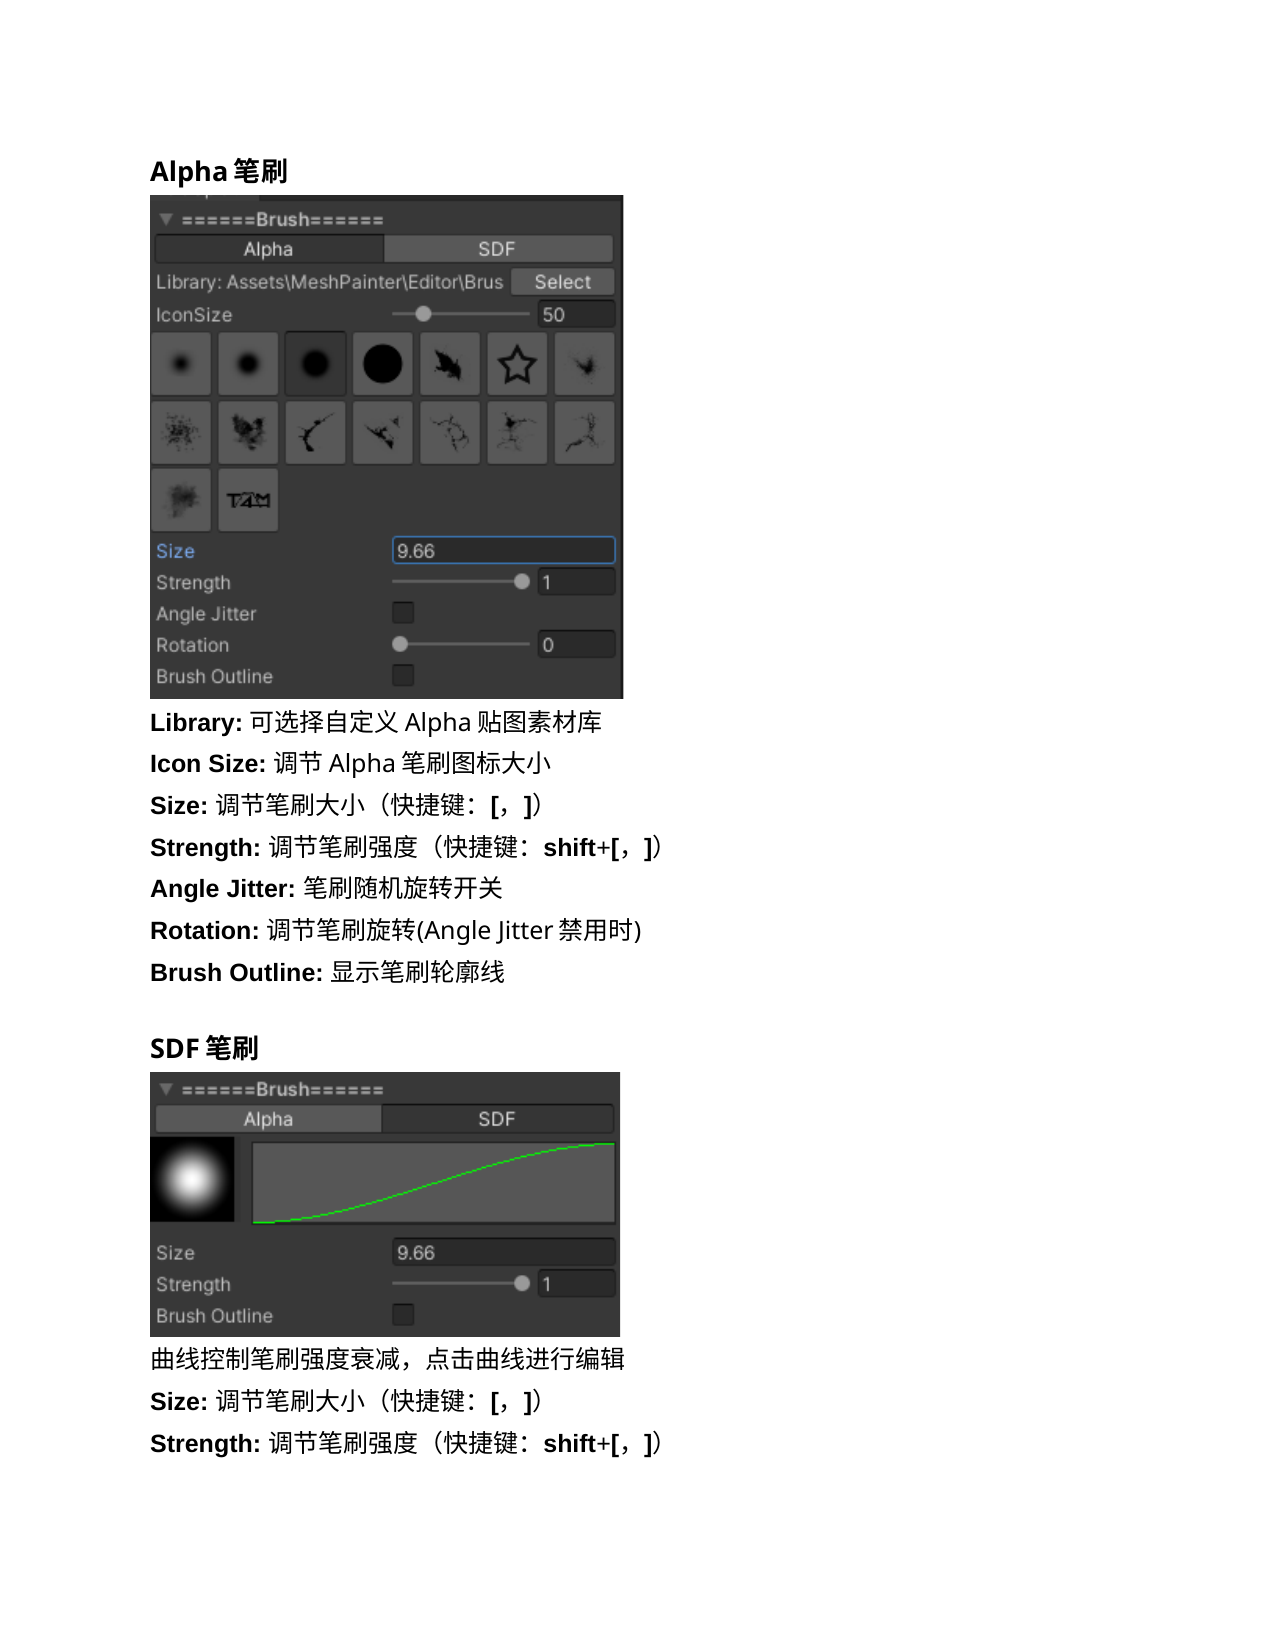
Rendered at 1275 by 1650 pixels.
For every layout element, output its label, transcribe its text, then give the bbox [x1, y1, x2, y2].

subtitle SDF笔刷 [150, 1027, 1125, 1066]
text Icon Size: 调节Alpha笔刷图标大小 [150, 744, 1125, 780]
text Size: 调节笔刷大小（快捷键：[，]） [150, 1382, 1125, 1418]
text Rotation: 调节笔刷旋转(Angle Jitter禁用时) [150, 911, 1125, 947]
picture [150, 195, 624, 699]
subtitle Alpha笔刷 [150, 150, 1125, 189]
text Angle Jitter: 笔刷随机旋转开关 [150, 869, 1125, 905]
picture [150, 1072, 621, 1337]
text Strength: 调节笔刷强度（快捷键：shift+[，]） [150, 827, 1125, 863]
text Strength: 调节笔刷强度（快捷键：shift+[，]） [150, 1423, 1125, 1459]
text Brush Outline: 显示笔刷轮廓线 [150, 952, 1125, 988]
text Library: 可选择自定义Alpha贴图素材库 [150, 702, 1125, 738]
text Size: 调节笔刷大小（快捷键：[，]） [150, 786, 1125, 822]
text 曲线控制笔刷强度衰减，点击曲线进行编辑 [150, 1340, 1125, 1376]
